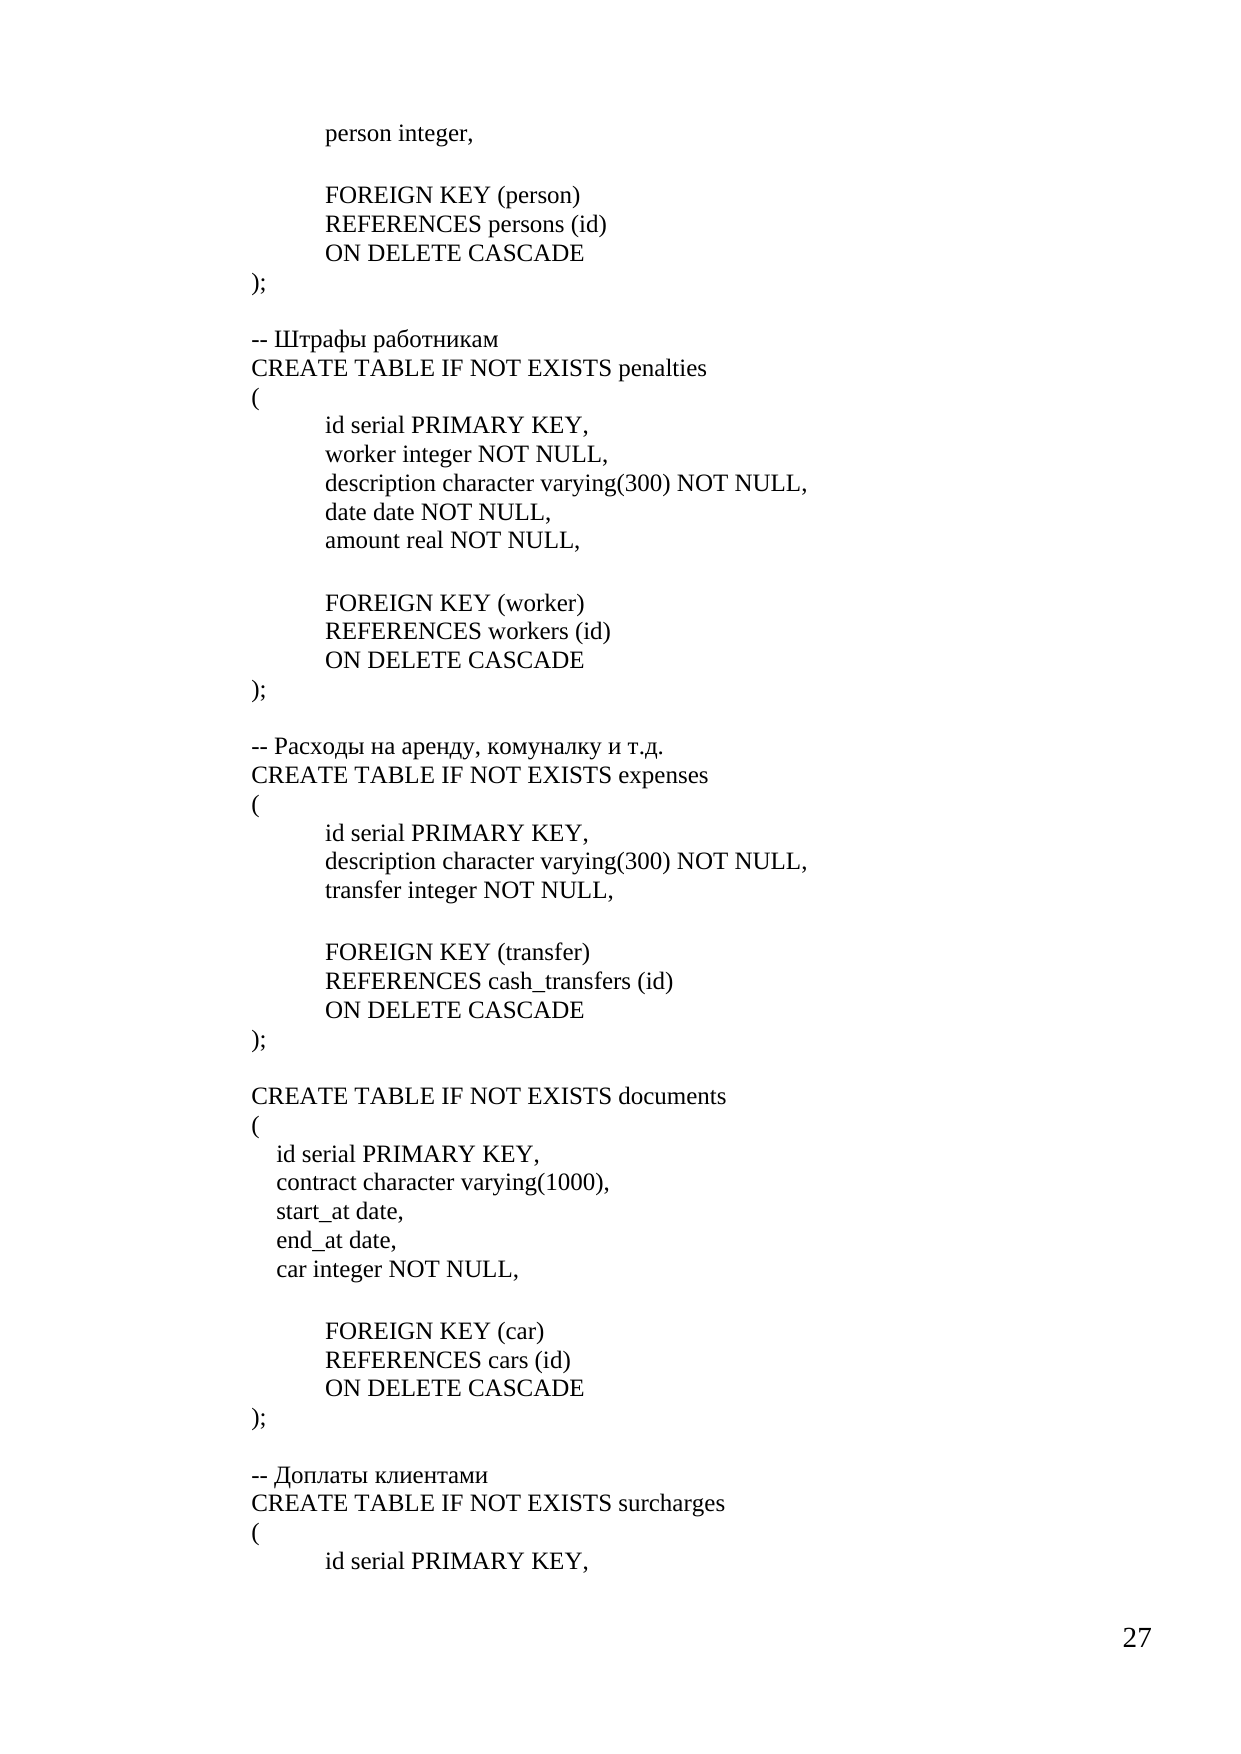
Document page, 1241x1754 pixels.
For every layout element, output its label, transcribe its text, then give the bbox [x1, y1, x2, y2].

text FOREIGN KEY (person) [177, 180, 1152, 209]
text description character varying(300) NOT NULL, [177, 846, 1152, 875]
text -- Доплаты клиентами [177, 1460, 1152, 1488]
text REFERENCES persons (id) [177, 209, 1152, 238]
text ( [177, 789, 1152, 818]
text FOREIGN KEY (worker) [177, 588, 1152, 616]
text CREATE TABLE IF NOT EXISTS surcharges [177, 1488, 1152, 1517]
text ( [177, 382, 1152, 410]
text end_at date, [177, 1225, 1152, 1254]
text ( [177, 1110, 1152, 1139]
text ON DELETE CASCADE [177, 1373, 1152, 1402]
text REFERENCES cars (id) [177, 1345, 1152, 1373]
text REFERENCES cash_transfers (id) [177, 966, 1152, 995]
text -- Расходы на аренду, комуналку и т.д. [177, 731, 1152, 760]
text start_at date, [177, 1196, 1152, 1225]
text ON DELETE CASCADE [177, 645, 1152, 674]
text id serial PRIMARY KEY, [177, 1139, 1152, 1167]
text FOREIGN KEY (car) [177, 1316, 1152, 1345]
text CREATE TABLE IF NOT EXISTS documents [177, 1081, 1152, 1110]
text worker integer NOT NULL, [177, 439, 1152, 468]
text CREATE TABLE IF NOT EXISTS expenses [177, 760, 1152, 789]
text contract character varying(1000), [177, 1167, 1152, 1196]
text id serial PRIMARY KEY, [177, 1546, 1152, 1575]
text ON DELETE CASCADE [177, 995, 1152, 1024]
text -- Штрафы работникам [177, 324, 1152, 353]
text person integer, [177, 118, 1152, 147]
text id serial PRIMARY KEY, [177, 410, 1152, 439]
text amount real NOT NULL, [177, 525, 1152, 554]
text date date NOT NULL, [177, 497, 1152, 525]
text CREATE TABLE IF NOT EXISTS penalties [177, 353, 1152, 382]
text ( [177, 1517, 1152, 1546]
text ); [177, 1024, 1152, 1052]
text transfer integer NOT NULL, [177, 875, 1152, 904]
text id serial PRIMARY KEY, [177, 818, 1152, 846]
text ); [177, 1402, 1152, 1431]
text REFERENCES workers (id) [177, 616, 1152, 645]
text ); [177, 267, 1152, 295]
text car integer NOT NULL, [177, 1254, 1152, 1282]
text ON DELETE CASCADE [177, 238, 1152, 267]
text description character varying(300) NOT NULL, [177, 468, 1152, 497]
text FOREIGN KEY (transfer) [177, 937, 1152, 966]
text ); [177, 674, 1152, 703]
